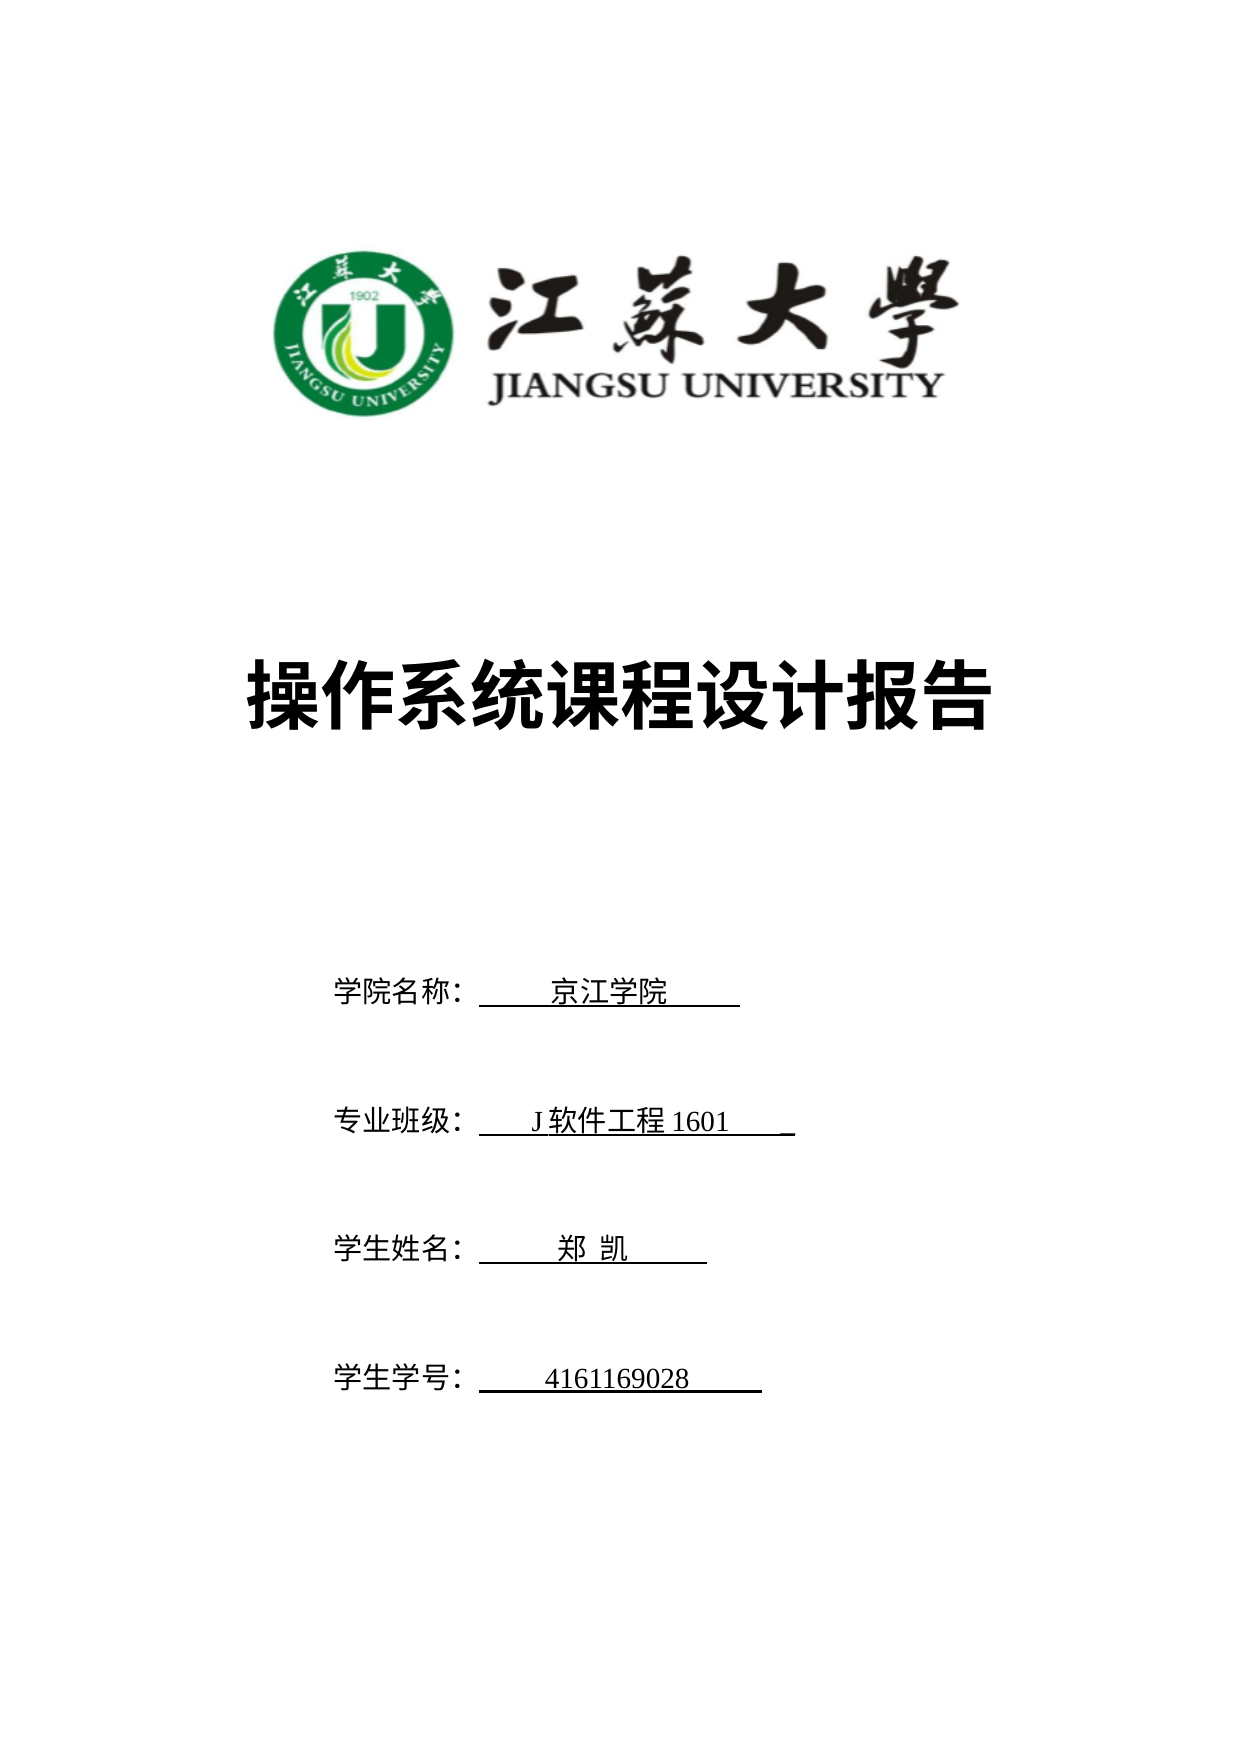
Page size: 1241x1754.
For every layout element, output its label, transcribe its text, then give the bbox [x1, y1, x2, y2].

text 专业班级： J软件工程1601 _ [275, 1086, 1053, 1151]
text 学生姓名： 郑 凯 [275, 1214, 1053, 1279]
picture [271, 243, 969, 424]
text 学院名称： 京江学院 [275, 957, 1053, 1022]
title 操作系统课程设计报告 [187, 626, 1053, 756]
text 学生学号： 4161169028 [275, 1343, 1053, 1408]
